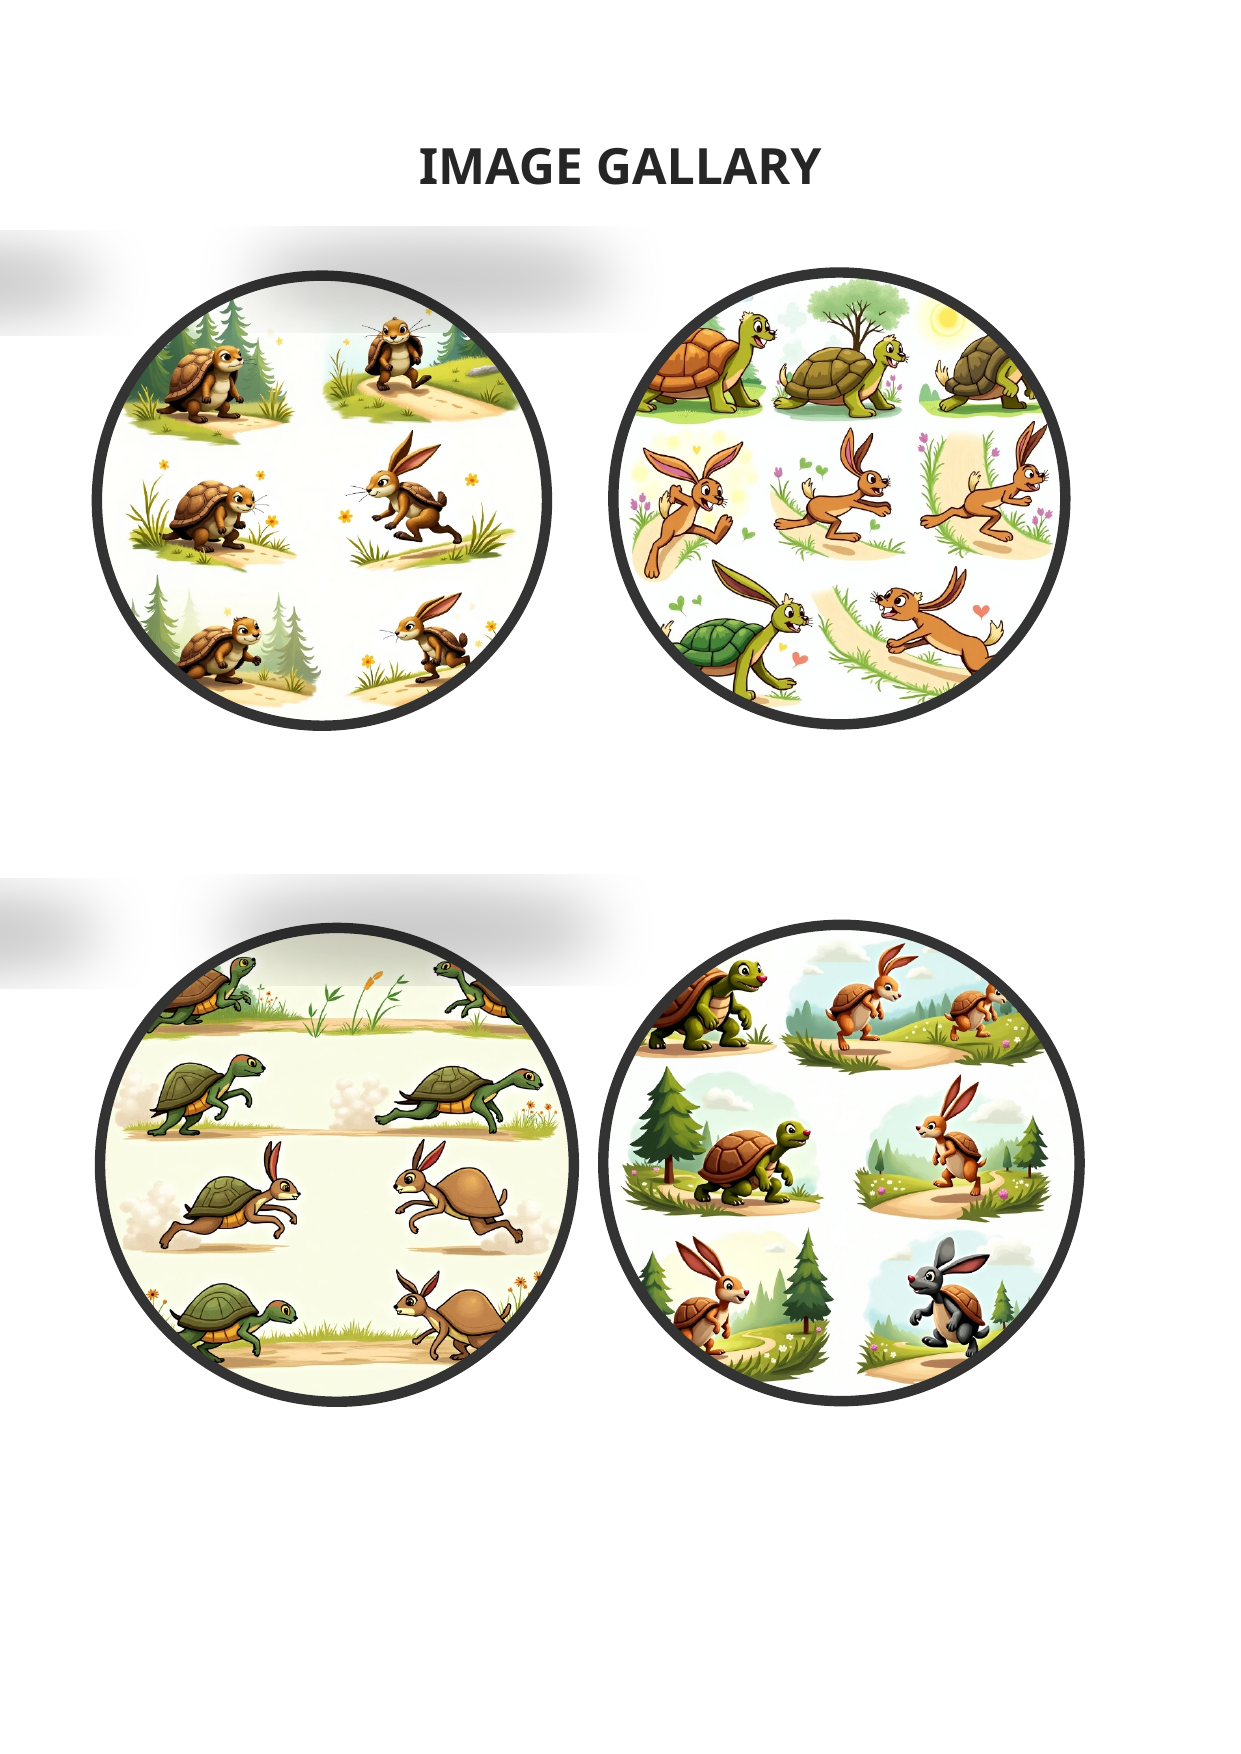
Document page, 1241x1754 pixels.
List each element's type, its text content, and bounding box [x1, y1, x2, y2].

subtitle IMAGE GALLARY [150, 131, 1090, 199]
picture [619, 278, 1060, 719]
picture [609, 931, 1074, 1395]
picture [103, 281, 541, 720]
picture [106, 934, 568, 1396]
